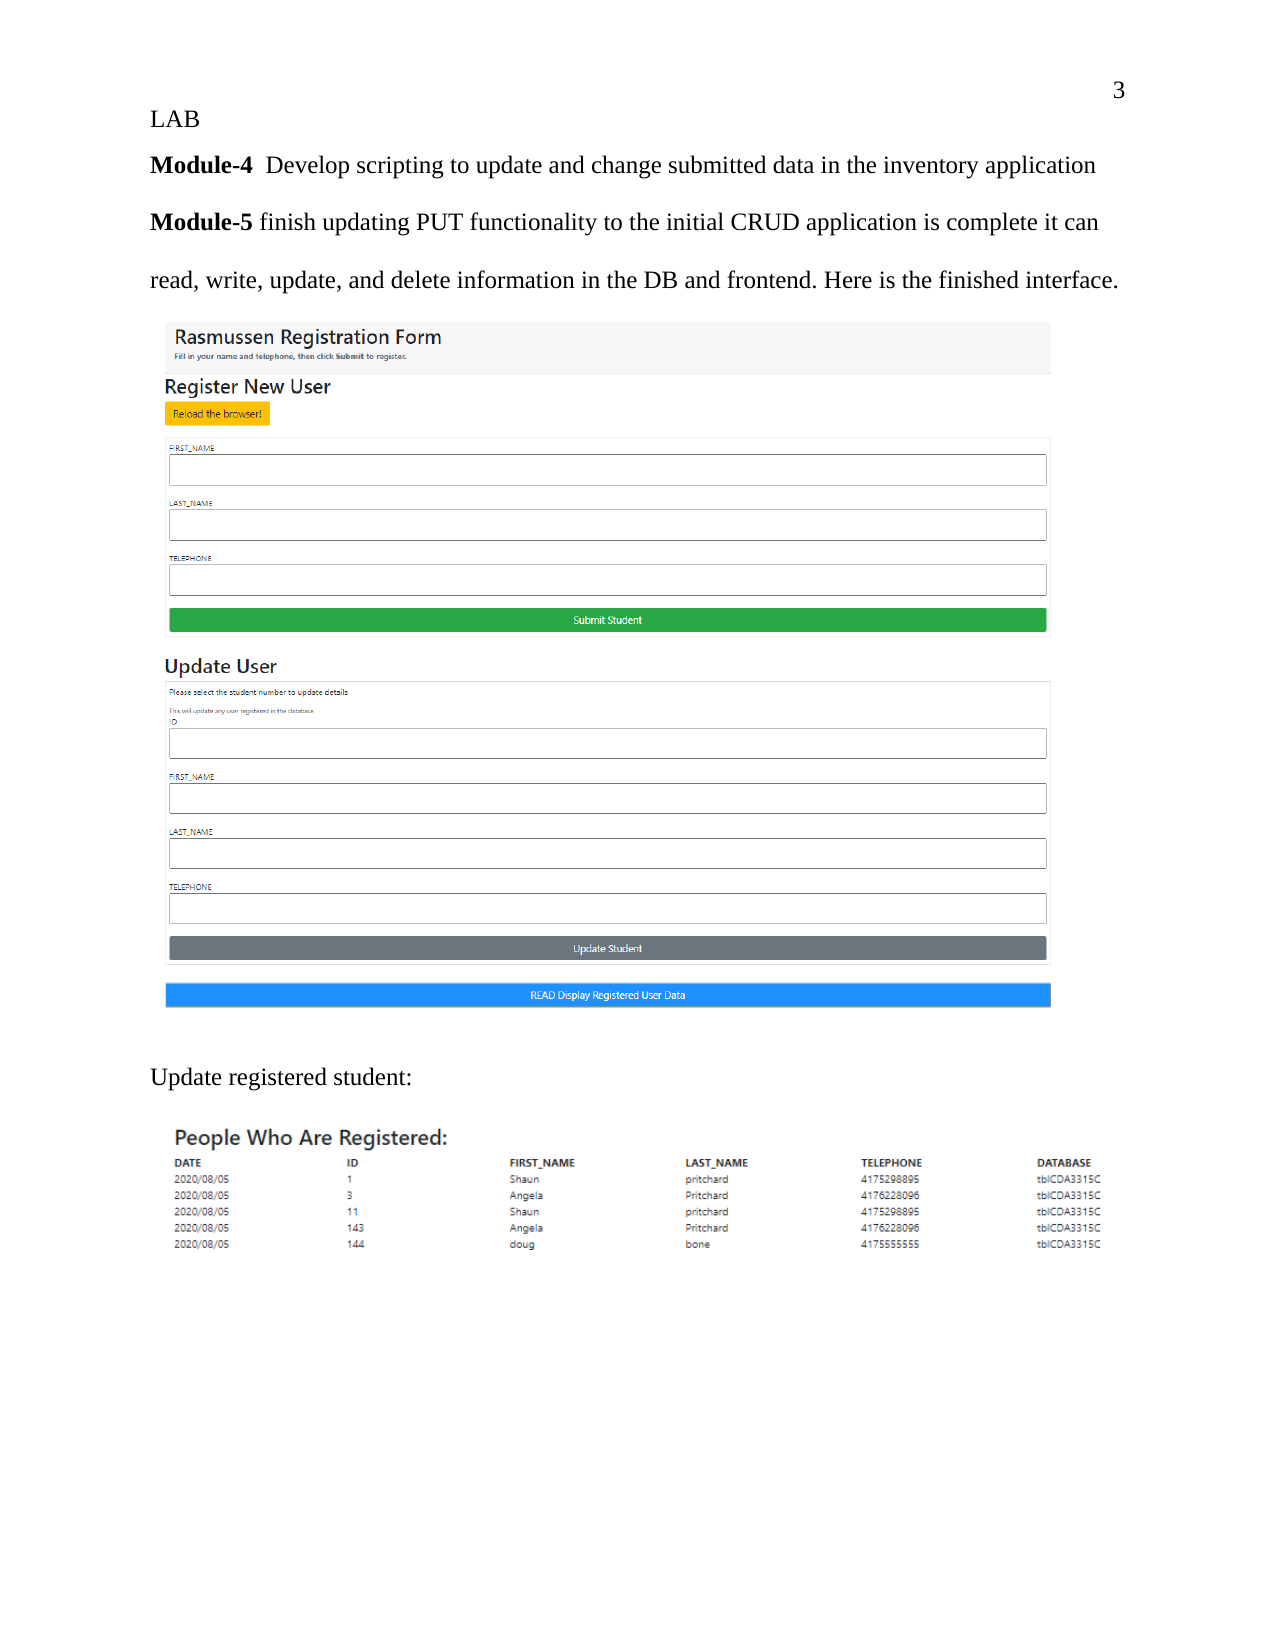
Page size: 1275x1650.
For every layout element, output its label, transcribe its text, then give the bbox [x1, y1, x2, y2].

text Update registered student: [150, 1062, 1125, 1091]
text Module-5 finish updating PUT functionality to the initial CRUD application is complete it can read, write, update, and delete information in the DB and frontend. Here is the finished interface. [150, 207, 1125, 294]
picture [150, 322, 1125, 1035]
picture [150, 1119, 1125, 1250]
text Module-4 Develop scripting to update and change submitted data in the inventory application [150, 150, 1125, 179]
